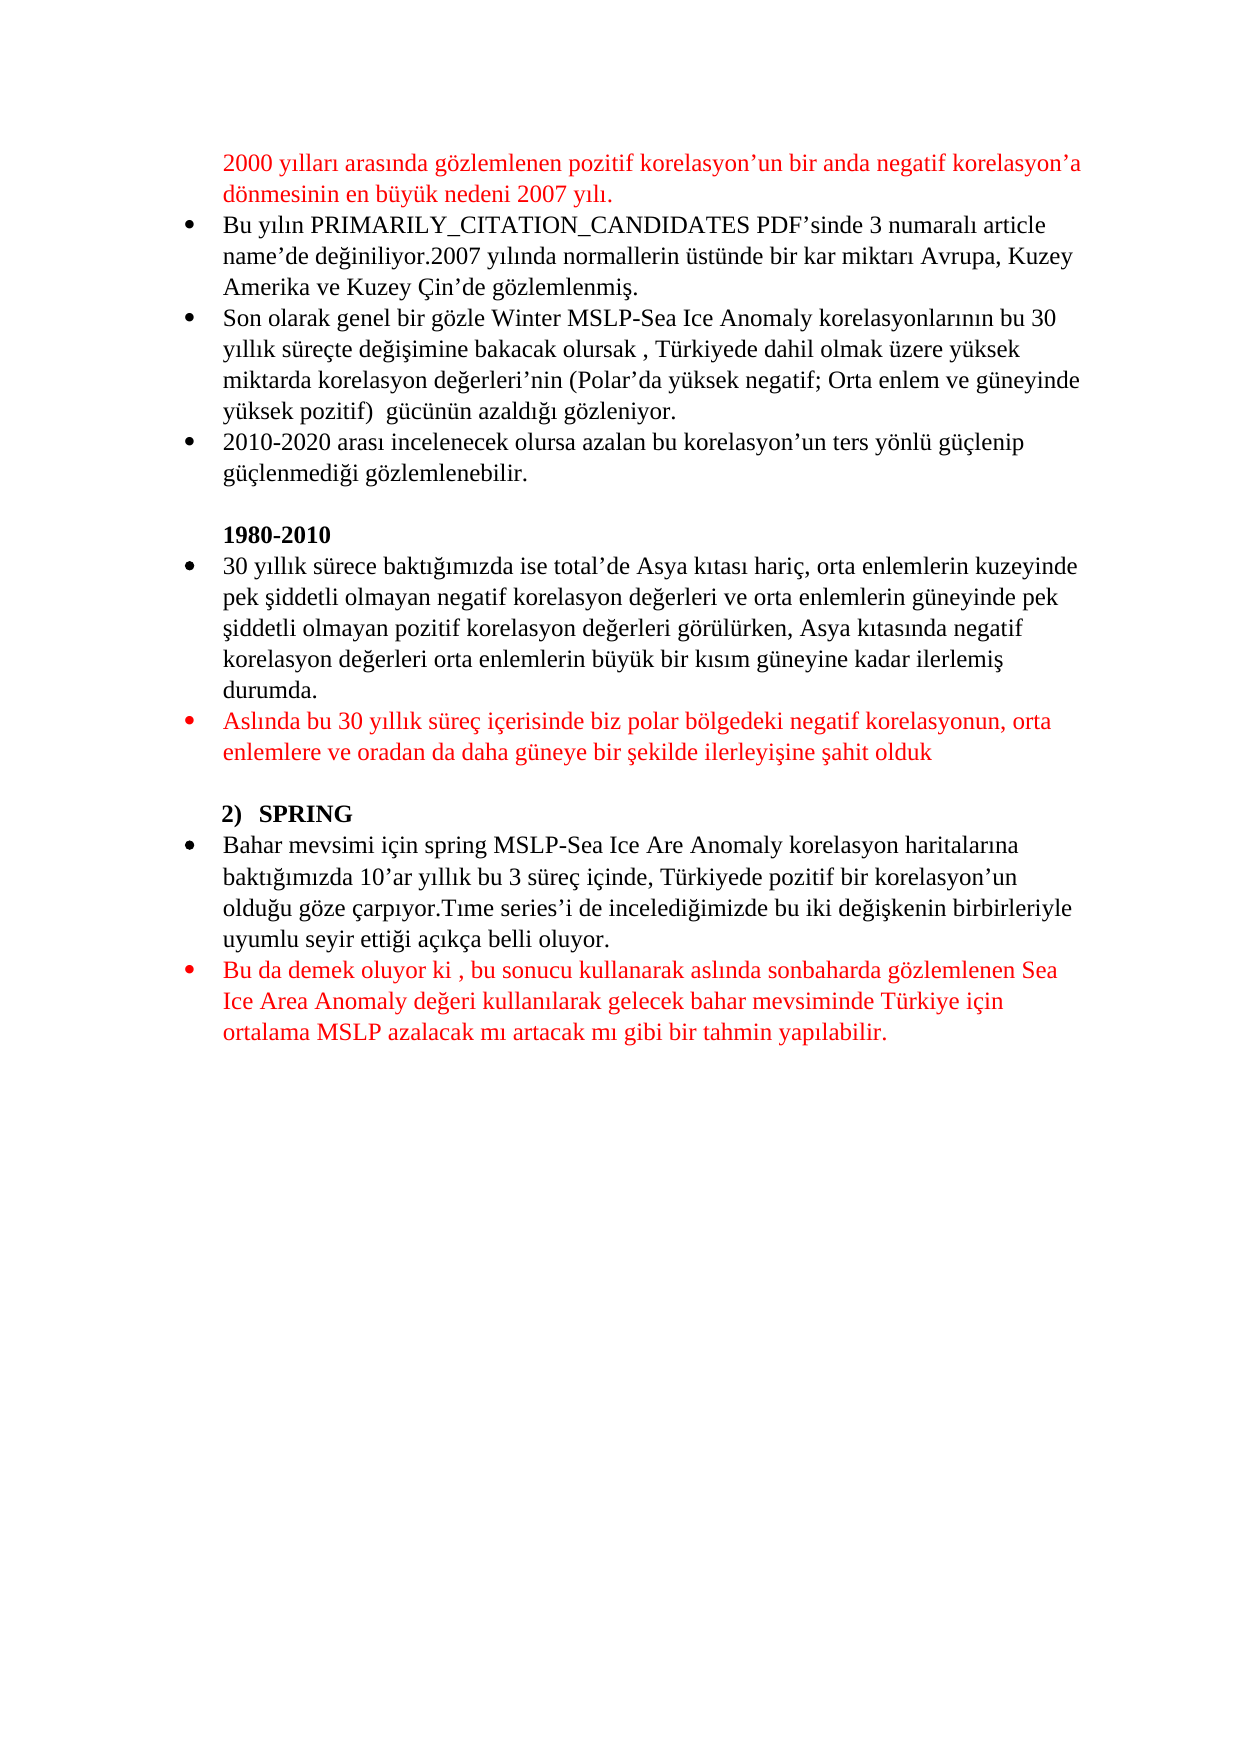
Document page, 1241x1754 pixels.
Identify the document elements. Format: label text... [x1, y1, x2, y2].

list Son olarak genel bir gözle Winter MSLP-Sea Ice Anomaly korelasyonlarının bu 30 yıllık süreçte değişimine bakacak olursak , Türkiyede dahil olmak üzere yüksek miktarda korelasyon değerleri’nin (Polar’da yüksek negatif; Orta enlem ve güneyinde yüksek pozitif) gücünün azaldığı gözleniyor. [185, 303, 1093, 425]
list 30 yıllık sürece baktığımızda ise total’de Asya kıtası hariç, orta enlemlerin kuzeyinde pek şiddetli olmayan negatif korelasyon değerleri ve orta enlemlerin güneyinde pek şiddetli olmayan pozitif korelasyon değerleri görülürken, Asya kıtasında negatif korelasyon değerleri orta enlemlerin büyük bir kısım güneyine kadar ilerlemiş durumda. [185, 551, 1093, 704]
list 1980-2010 [223, 520, 1093, 549]
list Bahar mevsimi için spring MSLP-Sea Ice Are Anomaly korelasyon haritalarına baktığımızda 10’ar yıllık bu 3 süreç içinde, Türkiyede pozitif bir korelasyon’un olduğu göze çarpıyor.Tıme series’i de incelediğimizde bu iki değişkenin birbirleriyle uyumlu seyir ettiği açıkça belli oluyor. [185, 831, 1093, 952]
list SPRING [221, 799, 1093, 828]
list 2010-2020 arası incelenecek olursa azalan bu korelasyon’un ters yönlü güçlenip güçlenmediği gözlemlenebilir. [185, 427, 1093, 487]
list Aslında bu 30 yıllık süreç içerisinde biz polar bölgedeki negatif korelasyonun, orta enlemlere ve oradan da daha güneye bir şekilde ilerleyişine şahit olduk [185, 706, 1093, 766]
list Bu yılın PRIMARILY_CITATION_CANDIDATES PDF’sinde 3 numaralı article name’de değiniliyor.2007 yılında normallerin üstünde bir kar miktarı Avrupa, Kuzey Amerika ve Kuzey Çin’de gözlemlenmiş. [185, 210, 1093, 301]
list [185, 148, 1093, 207]
list Bu da demek oluyor ki , bu sonucu kullanarak aslında sonbaharda gözlemlenen Sea Ice Area Anomaly değeri kullanılarak gelecek bahar mevsiminde Türkiye için ortalama MSLP azalacak mı artacak mı gibi bir tahmin yapılabilir. [185, 955, 1093, 1046]
